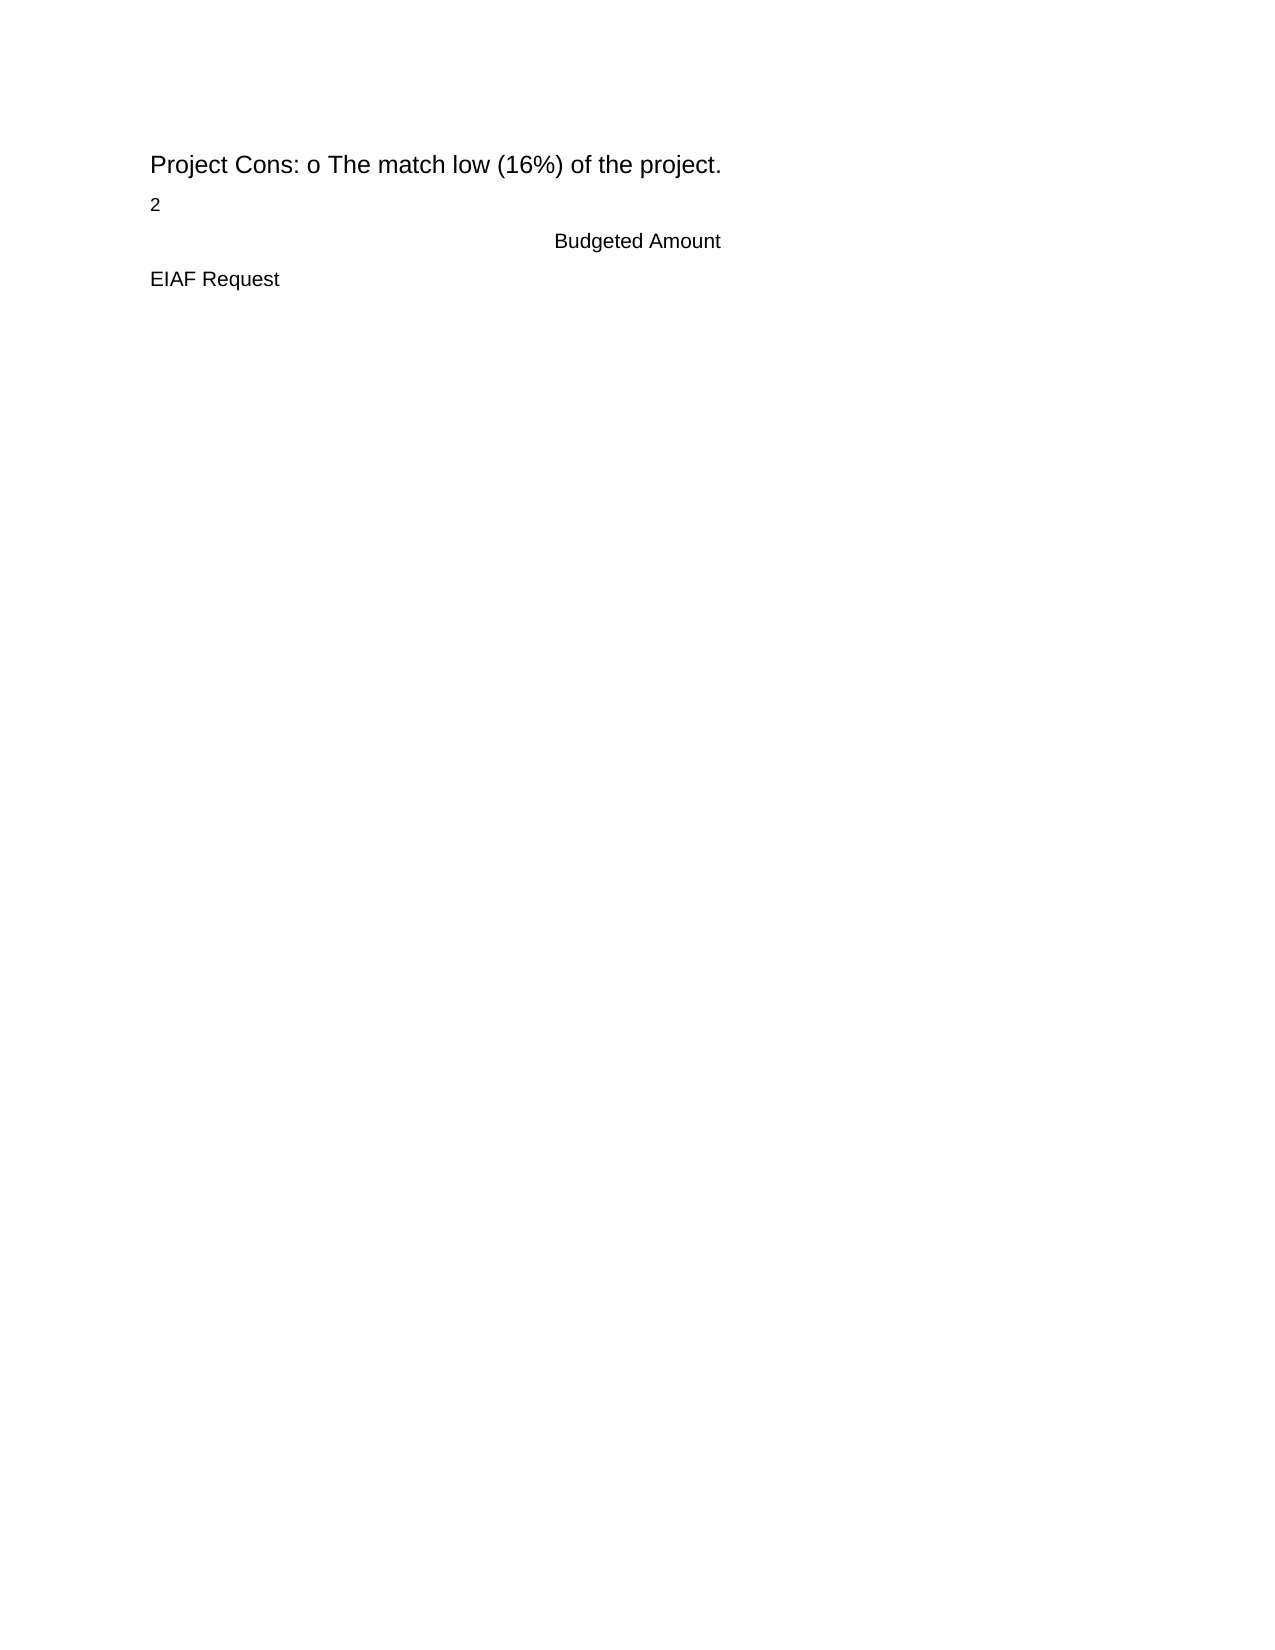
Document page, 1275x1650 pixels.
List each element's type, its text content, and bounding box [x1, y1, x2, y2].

text EIAF Request [150, 267, 1125, 291]
text Budgeted Amount [150, 229, 1125, 253]
text Project Cons: o The match low (16%) of the project. [150, 150, 1125, 179]
text 2 [150, 193, 1125, 215]
